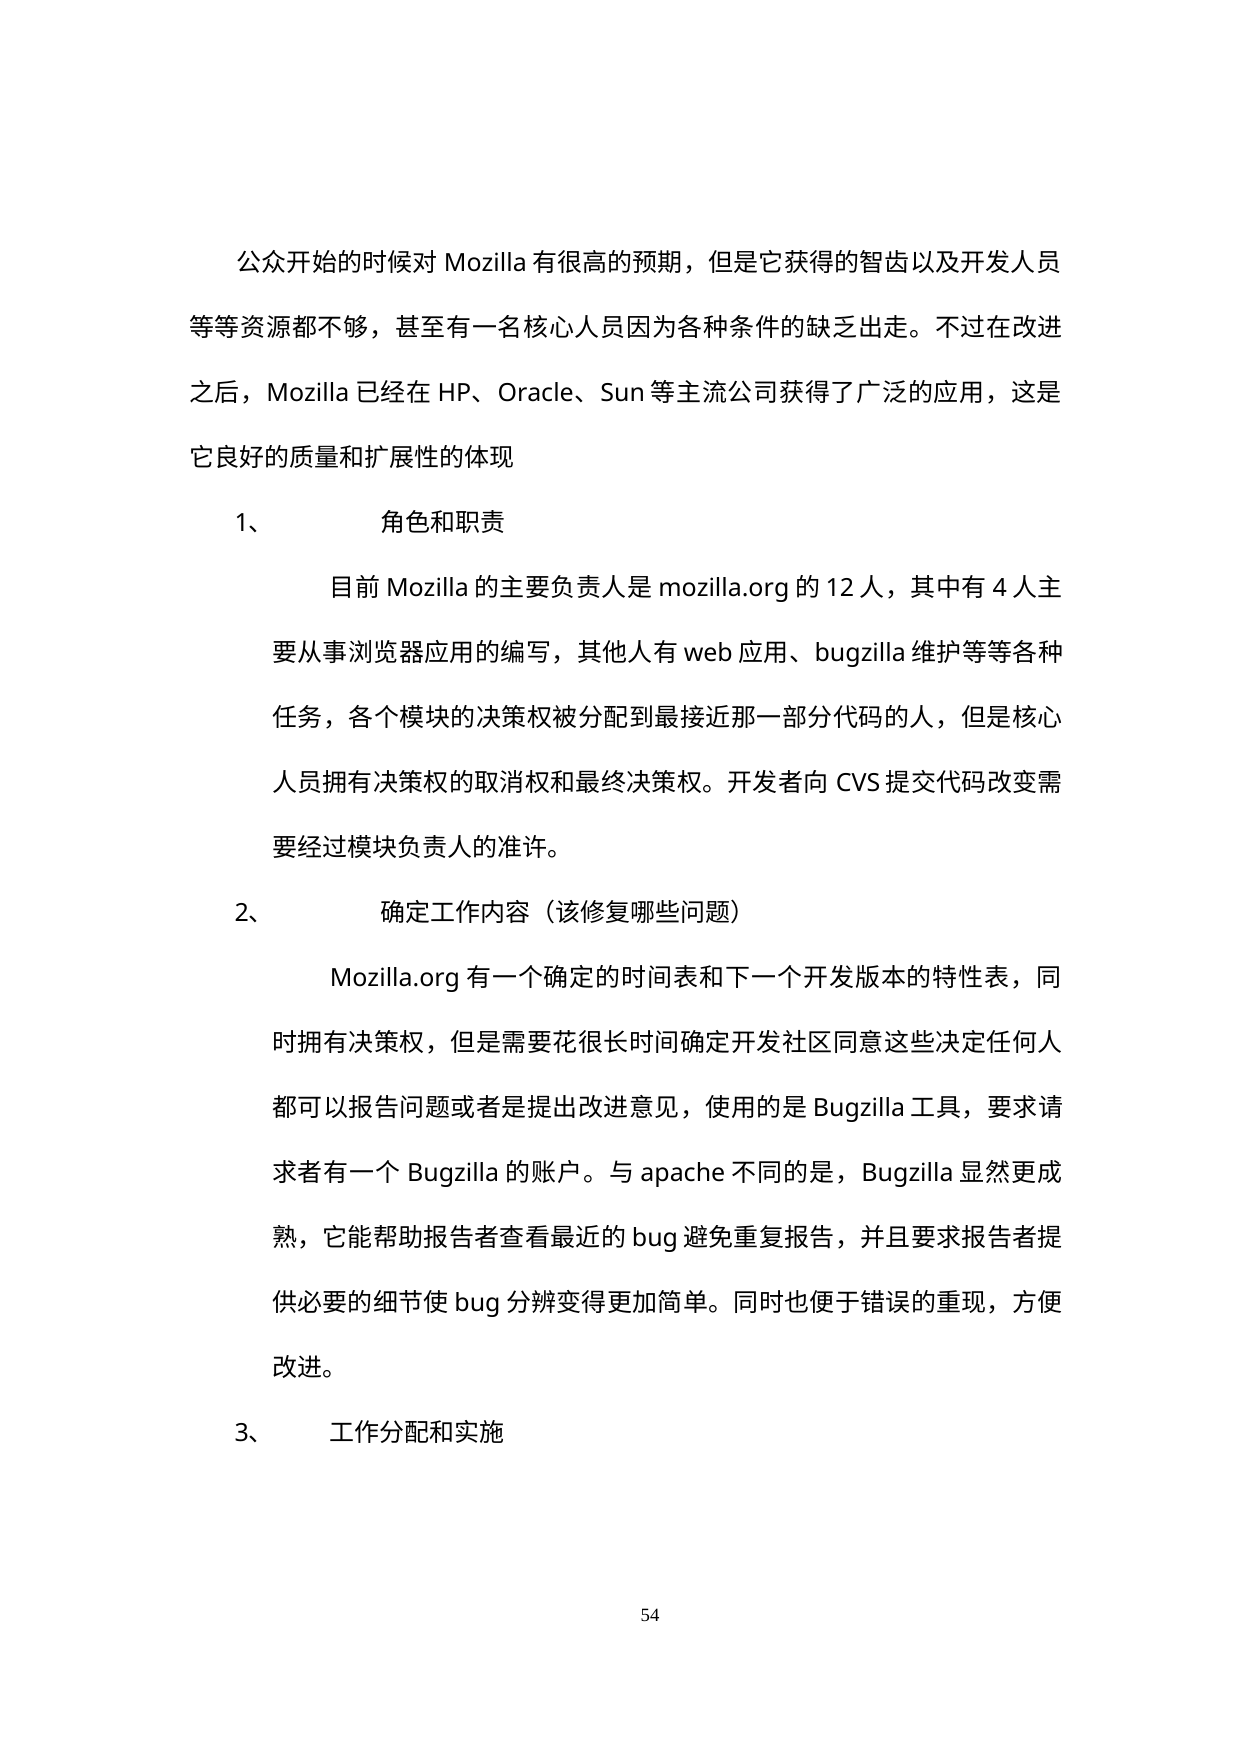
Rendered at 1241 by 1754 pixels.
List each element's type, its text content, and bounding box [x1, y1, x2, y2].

list 确定工作内容（该修复哪些问题） [234, 878, 1063, 943]
list 工作分配和实施 [234, 1398, 1063, 1463]
text 公众开始的时候对Mozilla有很高的预期，但是它获得的智齿以及开发人员等等资源都不够，甚至有一名核心人员因为各种条件的缺乏出走。不过在改进之后，Mozilla已经在HP、Oracle、Sun等主流公司获得了广泛的应用，这是它良好的质量和扩展性的体现 [189, 228, 1063, 488]
list Mozilla.org有一个确定的时间表和下一个开发版本的特性表，同时拥有决策权，但是需要花很长时间确定开发社区同意这些决定任何人都可以报告问题或者是提出改进意见，使用的是Bugzilla工具，要求请求者有一个Bugzilla的账户。与apache不同的是，Bugzilla显然更成熟，它能帮助报告者查看最近的bug避免重复报告，并且要求报告者提供必要的细节使bug分辨变得更加简单。同时也便于错误的重现，方便改进。 [272, 943, 1063, 1398]
list 角色和职责 [234, 488, 1063, 553]
list 目前Mozilla的主要负责人是mozilla.org的12人，其中有4人主要从事浏览器应用的编写，其他人有web应用、bugzilla维护等等各种任务，各个模块的决策权被分配到最接近那一部分代码的人，但是核心人员拥有决策权的取消权和最终决策权。开发者向CVS提交代码改变需要经过模块负责人的准许。 [272, 553, 1063, 878]
